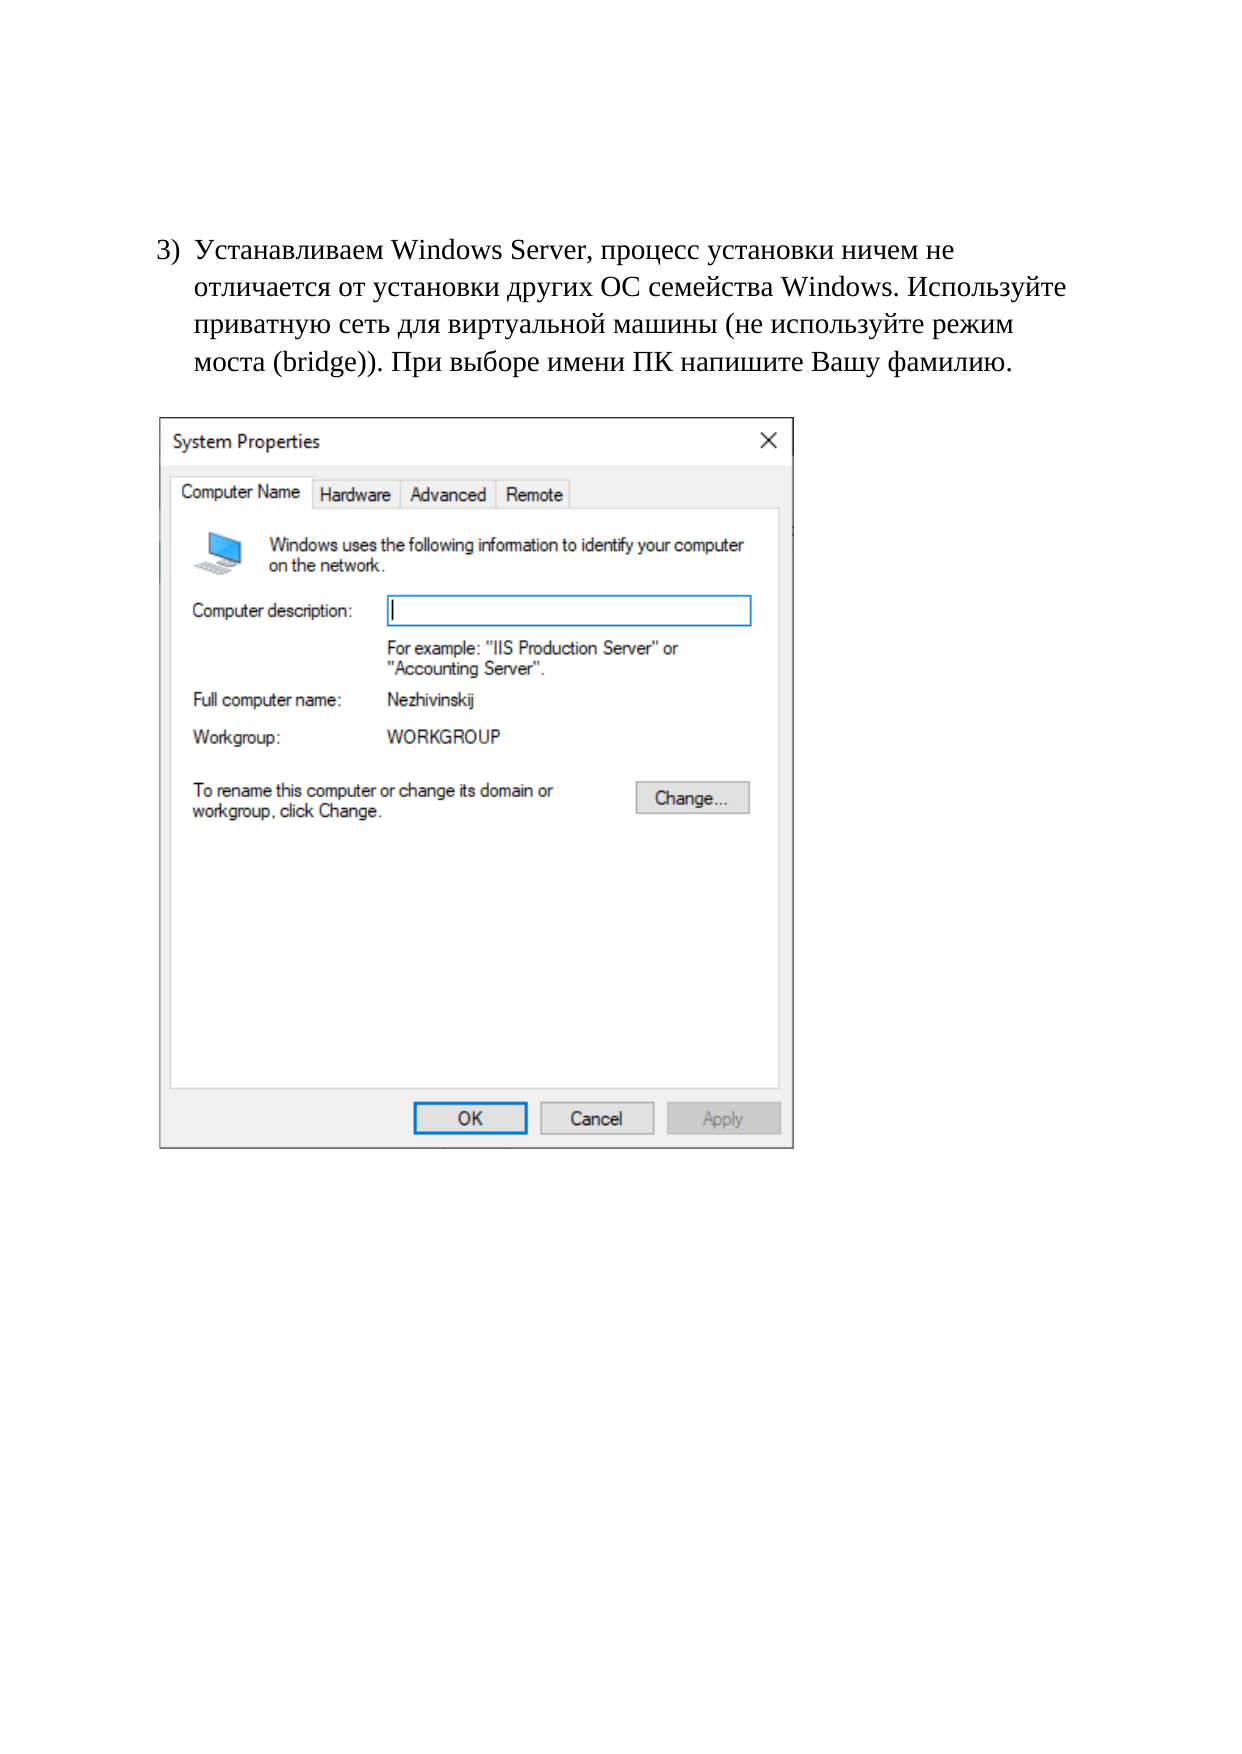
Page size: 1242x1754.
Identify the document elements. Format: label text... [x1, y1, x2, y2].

picture [159, 417, 794, 1149]
list Устанавливаем Windows Server, процесс установки ничем не отличается от установки других ОС семейства Windows. Используйте приватную сеть для виртуальной машины (не используйте режим моста (bridge)). При выборе имени ПК напишите Вашу фамилию. [156, 232, 1090, 377]
